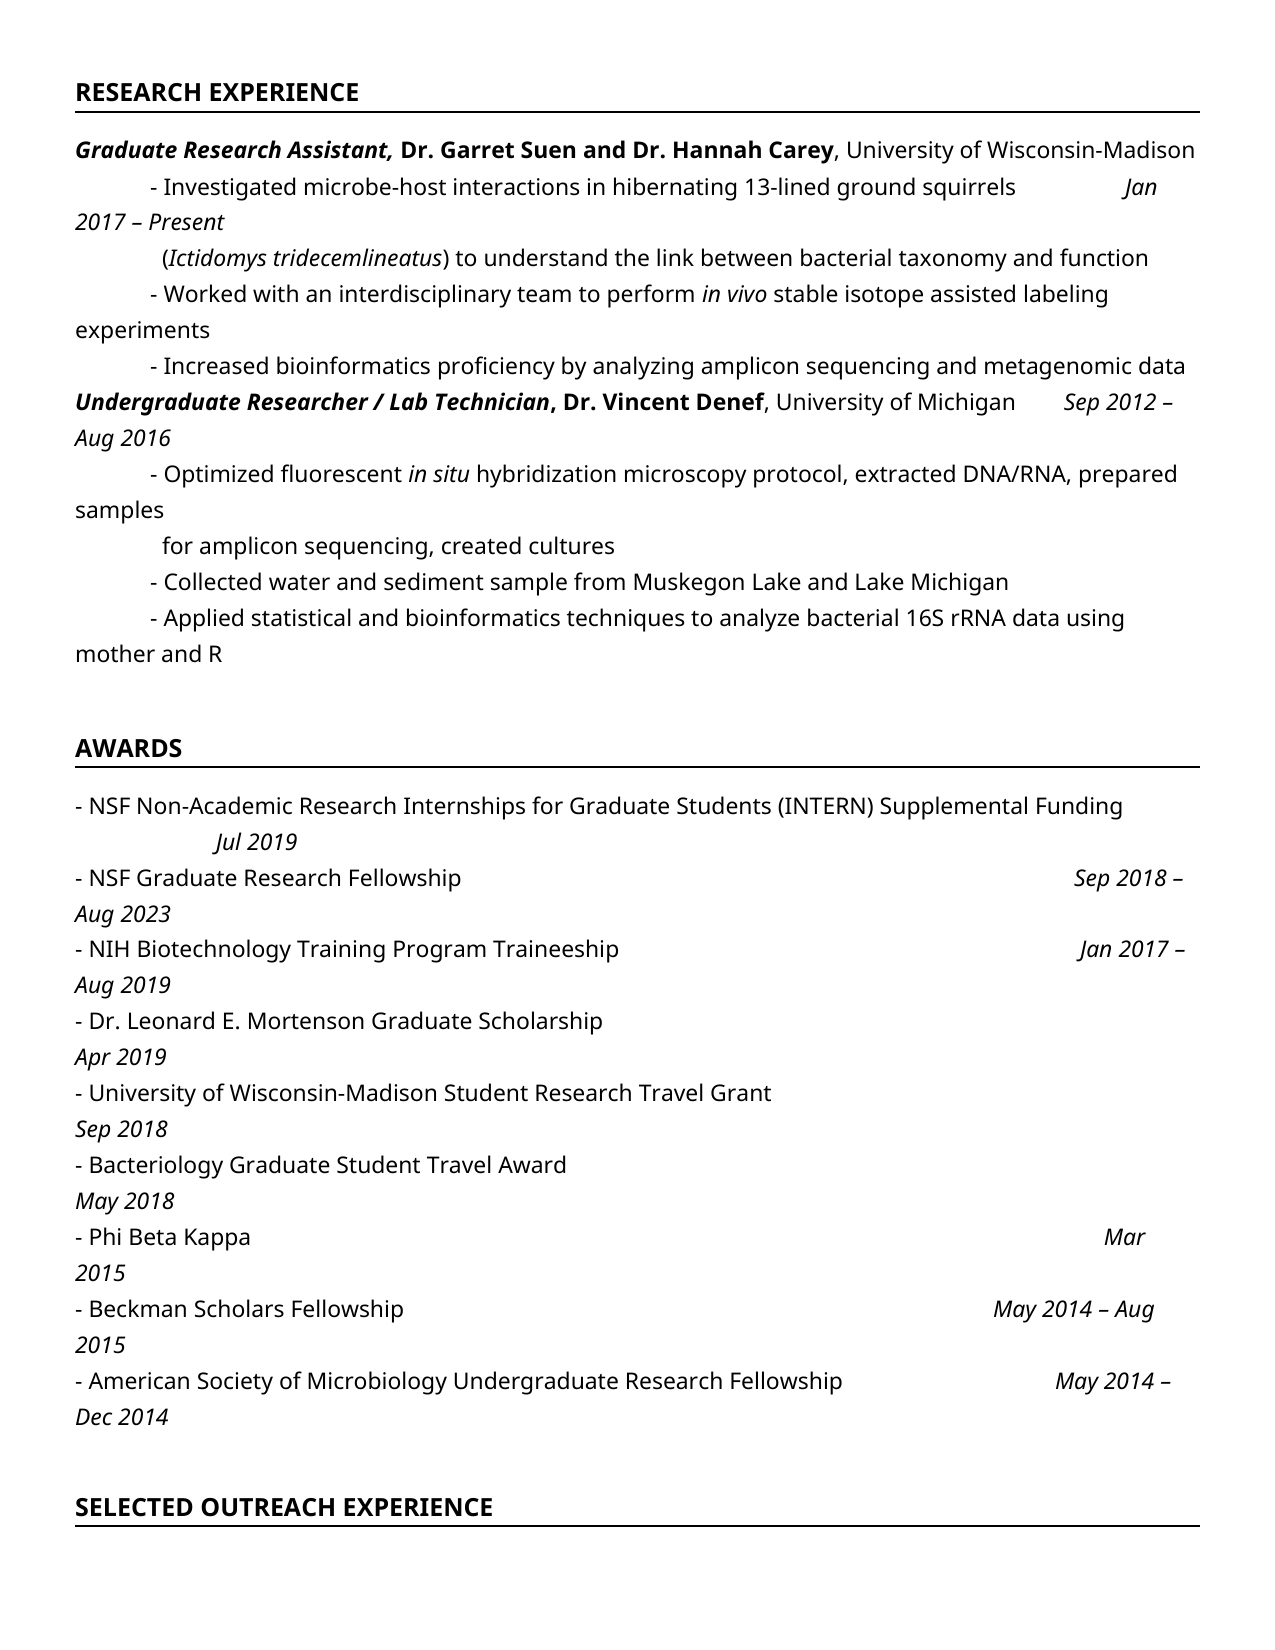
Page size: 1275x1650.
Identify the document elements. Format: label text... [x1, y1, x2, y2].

text Graduate Research Assistant, Dr. Garret Suen and Dr. Hannah Carey, University of Wisconsin-Madison - Investigated microbe-host interactions in hibernating 13-lined ground squirrels Jan 2017 – Present (Ictidomys tridecemlineatus) to understand the link between bacterial taxonomy and function - Worked with an interdisciplinary team to perform in vivo stable isotope assisted labeling experiments - Increased bioinformatics proficiency by analyzing amplicon sequencing and metagenomic data Undergraduate Researcher / Lab Technician, Dr. Vincent Denef, University of Michigan Sep 2012 – Aug 2016 - Optimized fluorescent in situ hybridization microscopy protocol, extracted DNA/RNA, prepared samples for amplicon sequencing, created cultures - Collected water and sediment sample from Muskegon Lake and Lake Michigan - Applied statistical and bioinformatics techniques to analyze bacterial 16S rRNA data using mother and R [75, 134, 1200, 701]
text SELECTED OUTREACH EXPERIENCE [75, 1489, 1200, 1525]
text - Beckman Scholars Fellowship May 2014 – Aug 2015 [75, 1293, 1200, 1360]
text - American Society of Microbiology Undergraduate Research Fellowship May 2014 – Dec 2014 [75, 1365, 1200, 1432]
text - Bacteriology Graduate Student Travel Award May 2018 [75, 1149, 1200, 1216]
text AWARDS [75, 730, 1200, 766]
text - Phi Beta Kappa Mar 2015 [75, 1221, 1200, 1288]
text RESEARCH EXPERIENCE [75, 75, 1200, 111]
text - Dr. Leonard E. Mortenson Graduate Scholarship Apr 2019 - University of Wisconsin-Madison Student Research Travel Grant Sep 2018 [75, 1005, 1200, 1144]
text - NSF Non-Academic Research Internships for Graduate Students (INTERN) Supplemental Funding Jul 2019 - NSF Graduate Research Fellowship Sep 2018 – Aug 2023 - NIH Biotechnology Training Program Traineeship Jan 2017 – Aug 2019 [75, 790, 1200, 1001]
